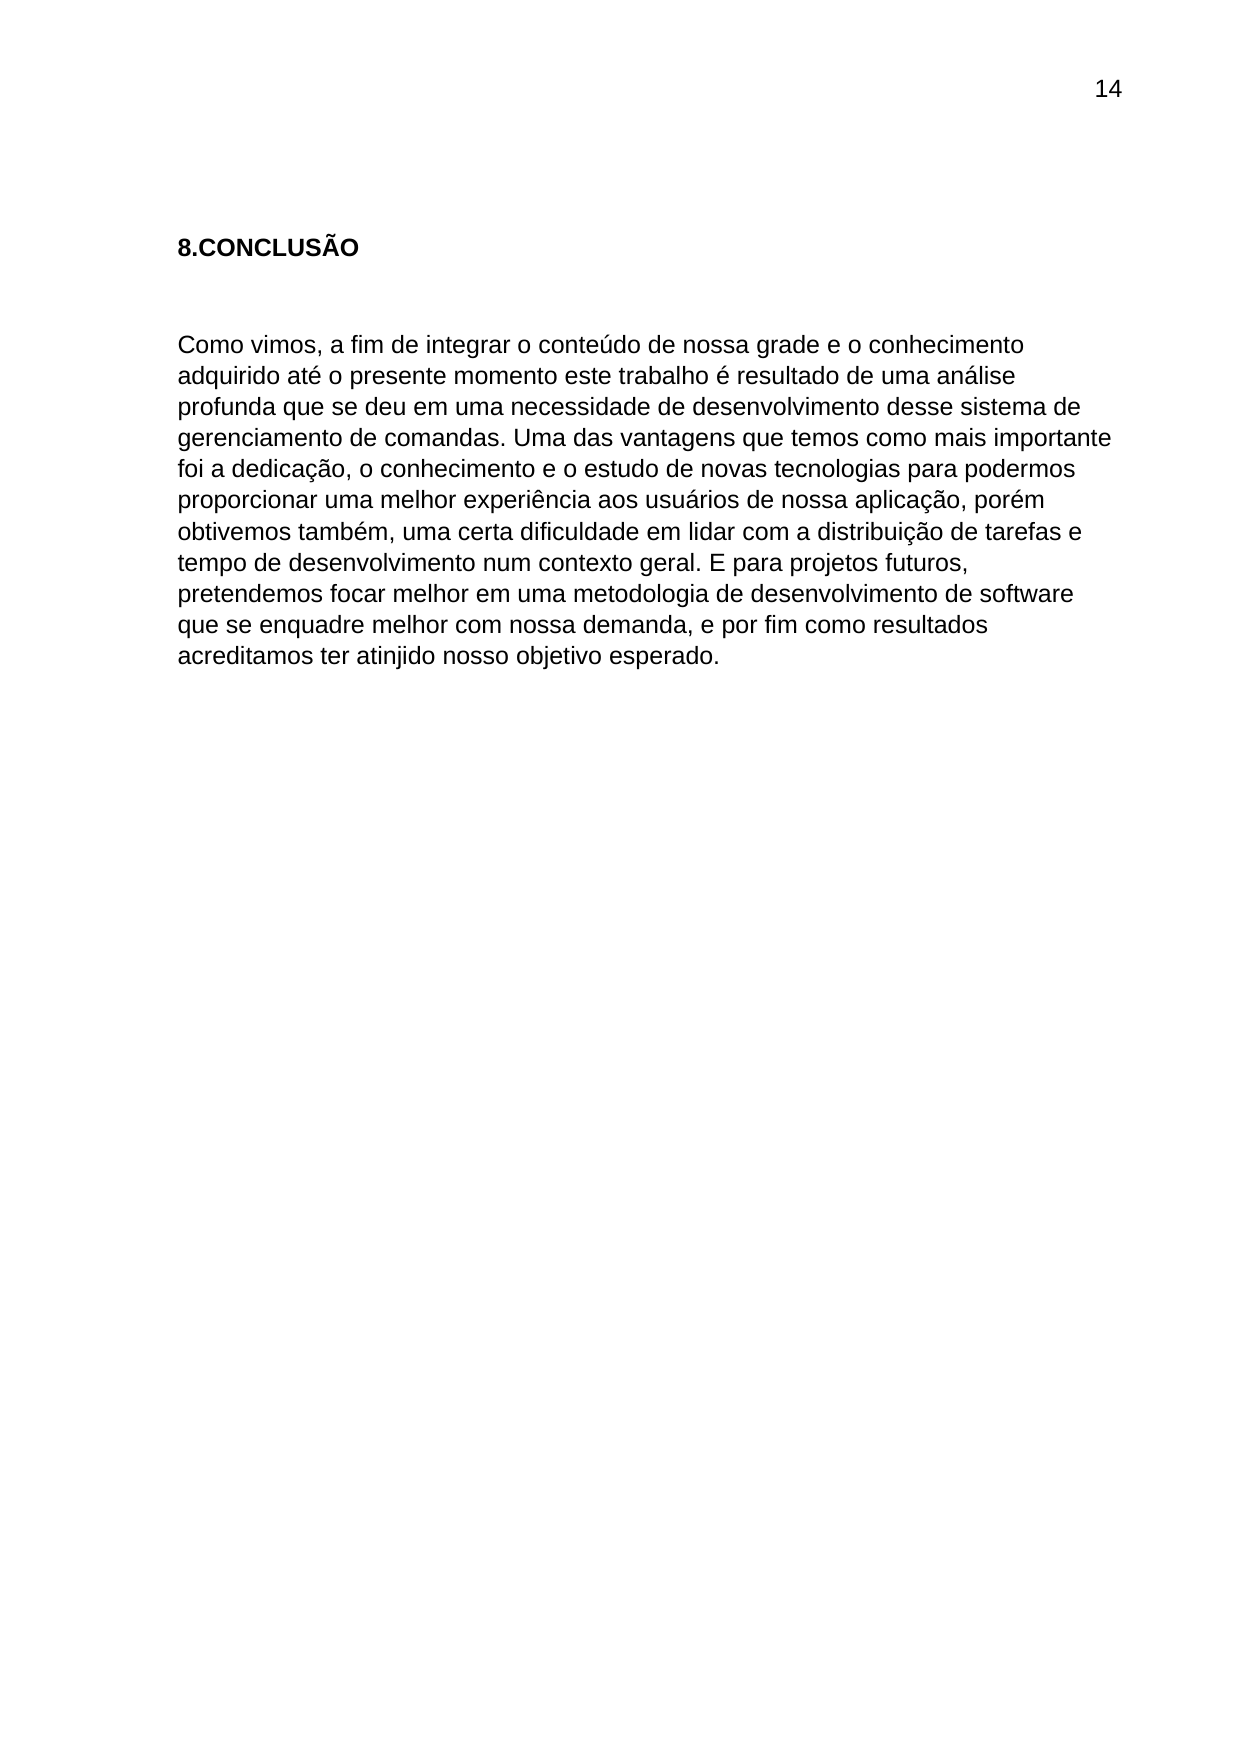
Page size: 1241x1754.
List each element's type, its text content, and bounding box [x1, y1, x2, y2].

subtitle 8.CONCLUSÃO [177, 233, 1122, 262]
text Como vimos, a fim de integrar o conteúdo de nossa grade e o conhecimento adquirido até o presente momento este trabalho é resultado de uma análise profunda que se deu em uma necessidade de desenvolvimento desse sistema de gerenciamento de comandas. Uma das vantagens que temos como mais importante foi a dedicação, o conhecimento e o estudo de novas tecnologias para podermos proporcionar uma melhor experiência aos usuários de nossa aplicação, porém obtivemos também, uma certa dificuldade em lidar com a distribuição de tarefas e tempo de desenvolvimento num contexto geral. E para projetos futuros, pretendemos focar melhor em uma metodologia de desenvolvimento de software que se enquadre melhor com nossa demanda, e por fim como resultados acreditamos ter atinjido nosso objetivo esperado. [177, 330, 1122, 669]
